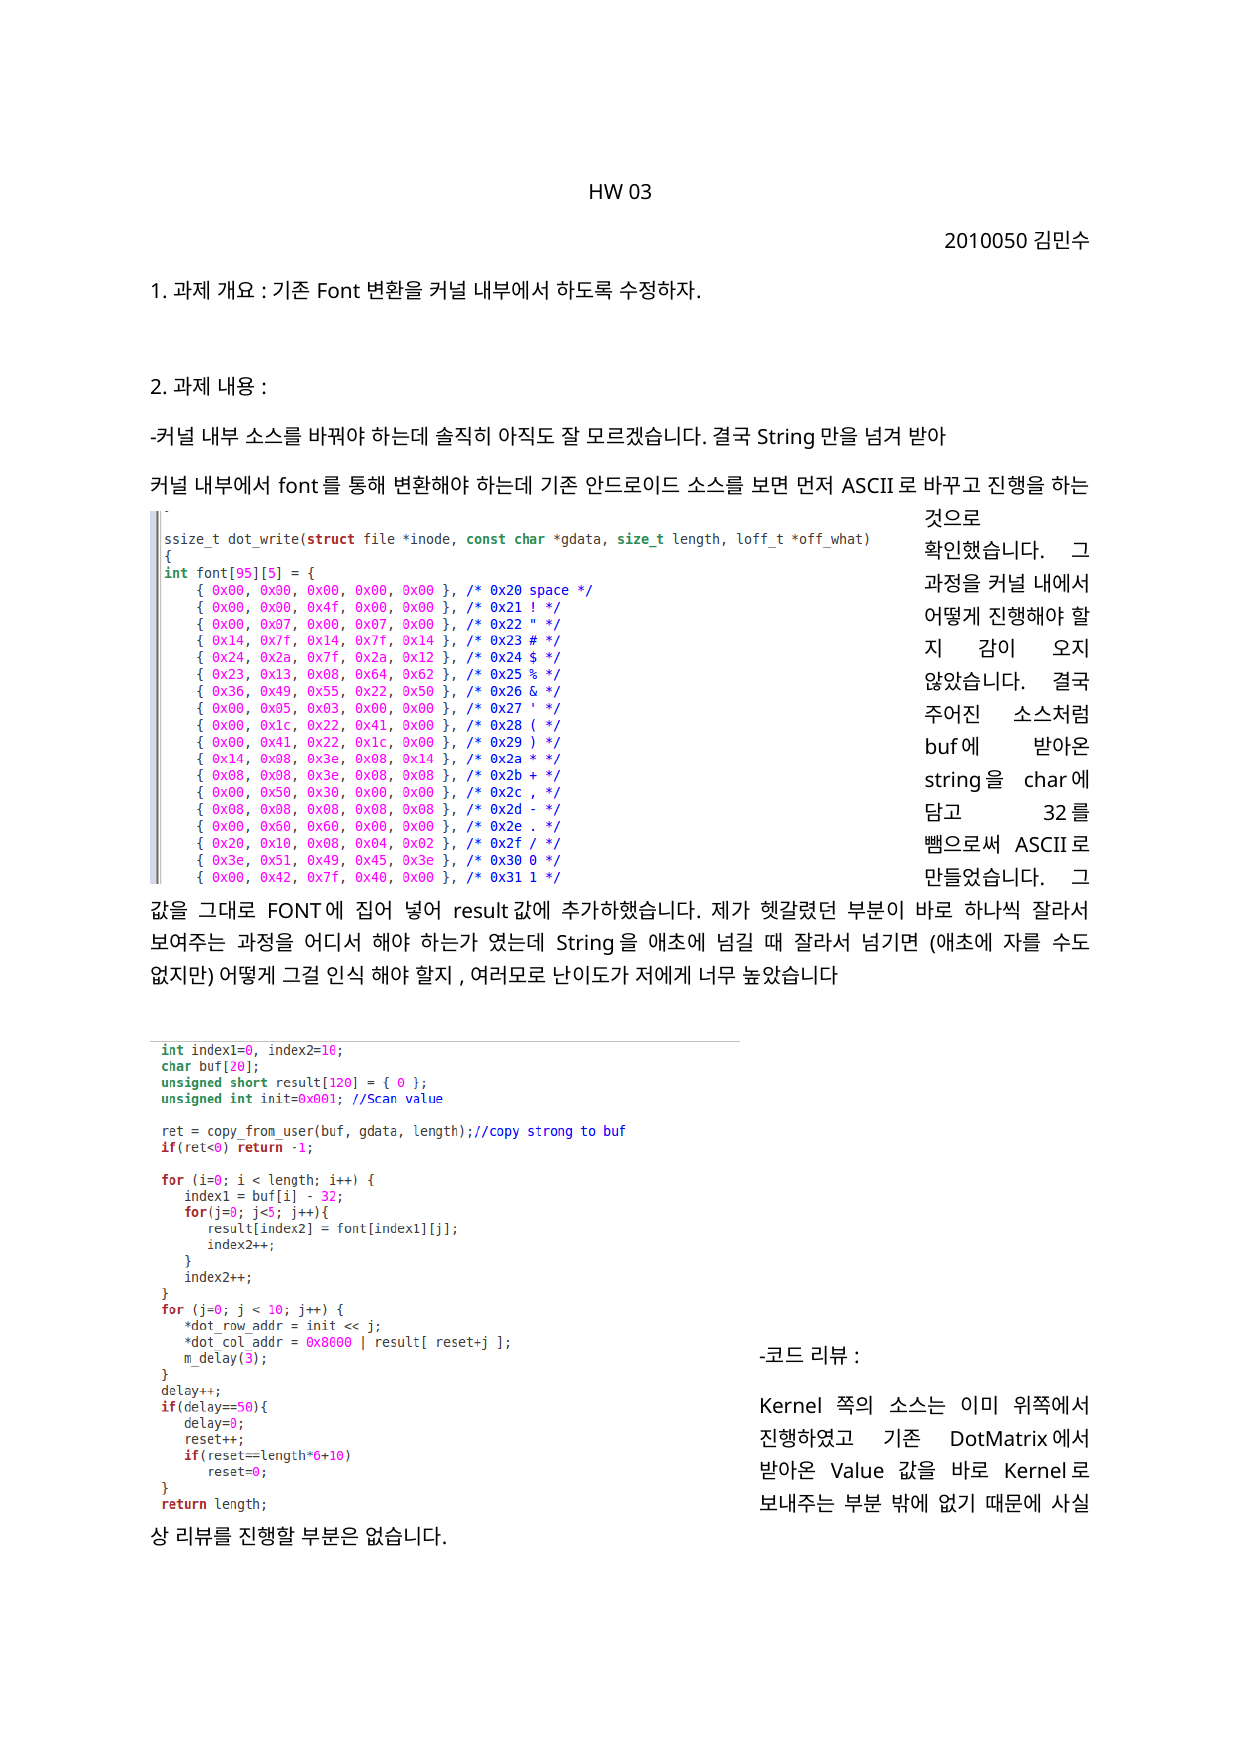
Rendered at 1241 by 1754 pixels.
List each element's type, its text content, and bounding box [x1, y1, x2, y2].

text 2010050 김민수 [150, 224, 1090, 255]
picture [150, 1041, 741, 1513]
picture [150, 511, 905, 884]
text 2. 과제 내용 : [150, 371, 1090, 401]
text HW 03 [150, 177, 1090, 206]
text -코드 리뷰 : [741, 1340, 1090, 1370]
text 1. 과제 개요 : 기존 Font 변환을 커널 내부에서 하도록 수정하자. [150, 274, 1090, 304]
text Kernel 쪽의 소스는 이미 위쪽에서 진행하였고 기존 DotMatrix에서 받아온 Value 값을 바로 Kernel로 보내주는 부분 밖에 없기 때문에 사실 상 리뷰를 진행할 부분은 없습니다. [150, 1389, 1090, 1550]
text -커널 내부 소스를 바꿔야 하는데 솔직히 아직도 잘 모르겠습니다. 결국 String만을 넘겨 받아 [150, 420, 1090, 450]
